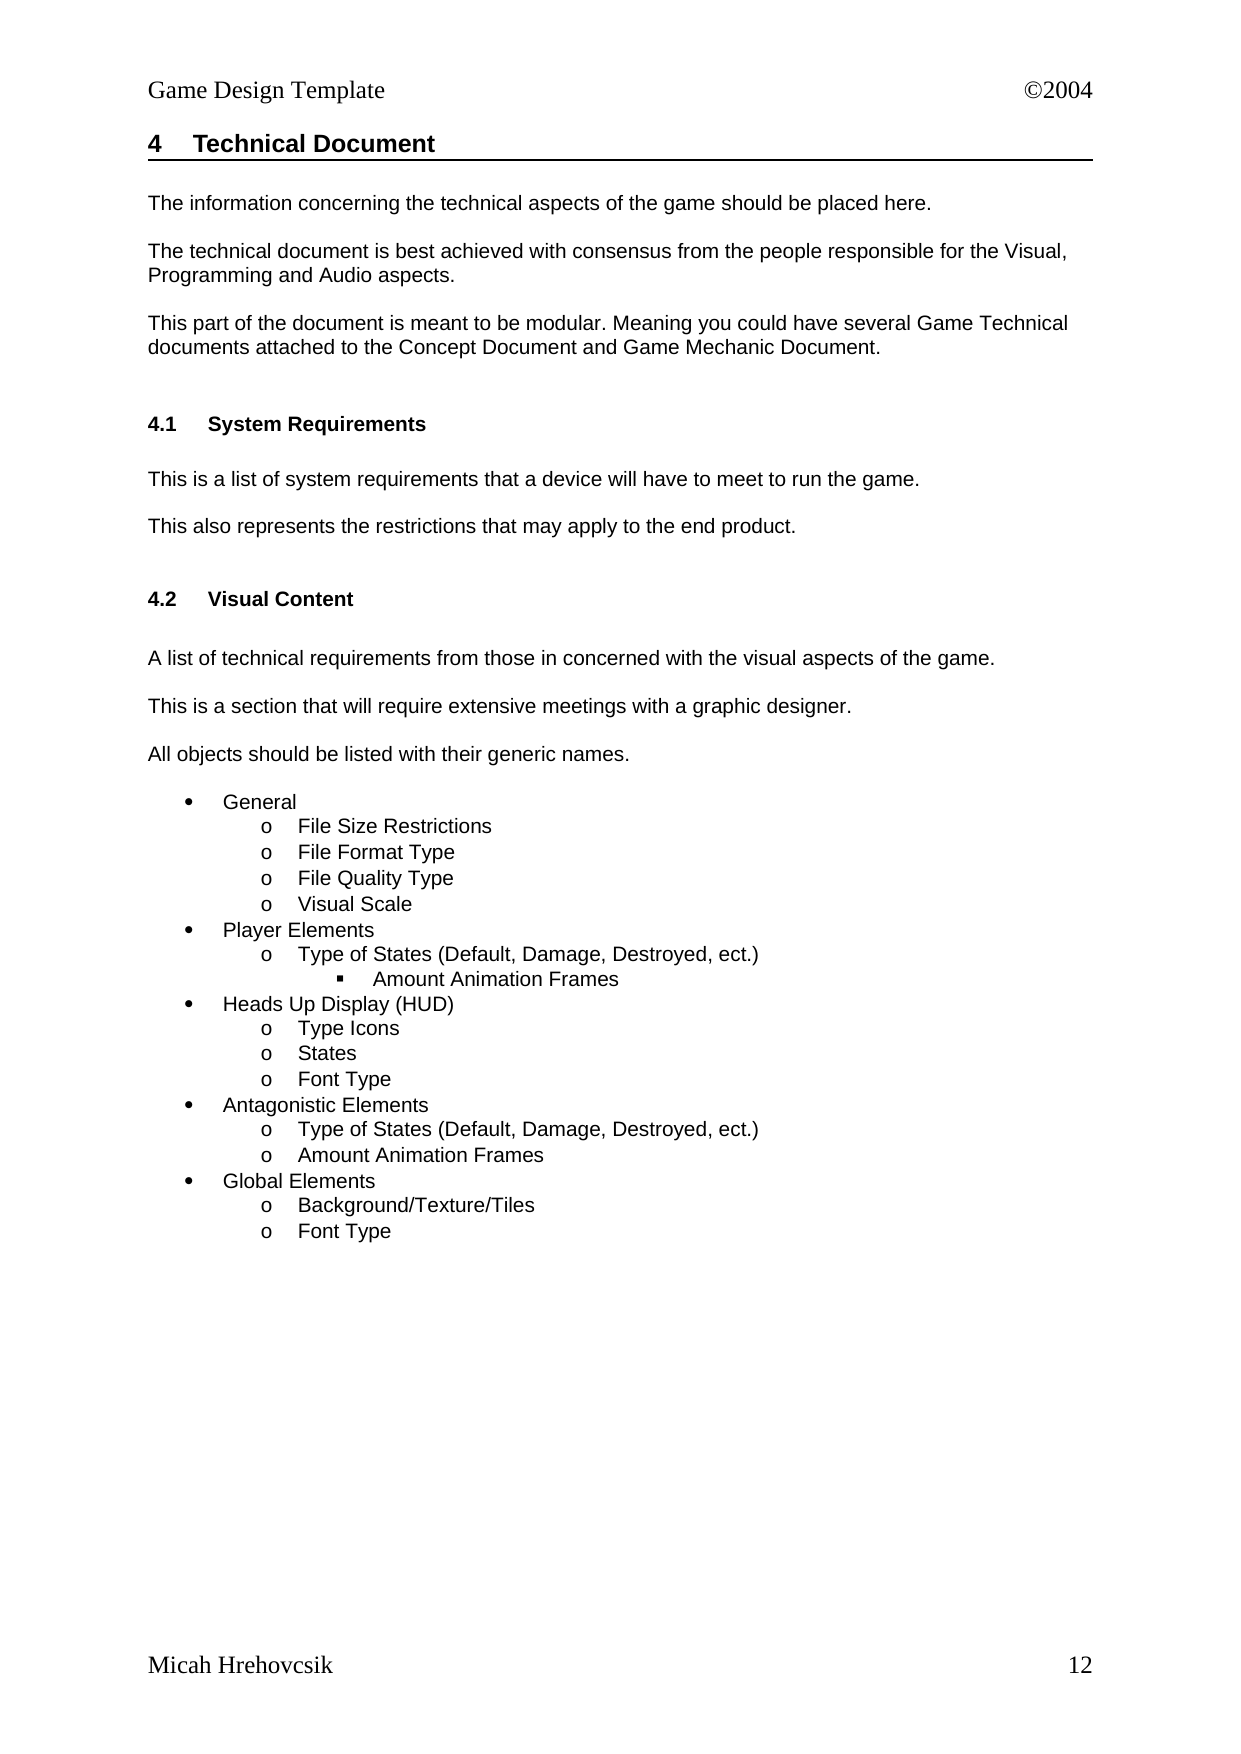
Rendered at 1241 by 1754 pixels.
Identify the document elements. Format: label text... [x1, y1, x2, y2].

list Amount Animation Frames [335, 967, 1093, 991]
list Font Type [260, 1218, 1093, 1244]
list Background/Texture/Tiles [260, 1193, 1093, 1218]
text The information concerning the technical aspects of the game should be placed here. [148, 191, 1093, 215]
text This also represents the restrictions that may apply to the end product. [148, 514, 1093, 538]
subtitle Technical Document [148, 129, 1093, 159]
list Amount Animation Frames [260, 1143, 1093, 1169]
list Font Type [260, 1067, 1093, 1093]
text This is a section that will require extensive meetings with a graphic designer. [148, 694, 1093, 718]
list Global Elements [185, 1169, 1093, 1193]
list File Format Type [260, 840, 1093, 866]
list States [260, 1041, 1093, 1067]
subtitle System Requirements [148, 412, 1093, 436]
text All objects should be listed with their generic names. [148, 742, 1093, 766]
text The technical document is best achieved with consensus from the people responsible for the Visual, Programming and Audio aspects. [148, 239, 1093, 287]
text This is a list of system requirements that a device will have to meet to run the game. [148, 466, 1093, 490]
list Type Icons [260, 1015, 1093, 1041]
subtitle Visual Content [148, 587, 1093, 611]
list Type of States (Default, Damage, Destroyed, ect.) [260, 941, 1093, 967]
text This part of the document is meant to be modular. Meaning you could have several Game Technical documents attached to the Concept Document and Game Mechanic Document. [148, 311, 1093, 358]
list Heads Up Display (HUD) [185, 991, 1093, 1015]
list General [185, 790, 1093, 814]
list Visual Scale [260, 892, 1093, 917]
text A list of technical requirements from those in concerned with the visual aspects of the game. [148, 646, 1093, 670]
list Antagonistic Elements [185, 1093, 1093, 1117]
list Type of States (Default, Damage, Destroyed, ect.) [260, 1117, 1093, 1143]
list File Size Restrictions [260, 814, 1093, 840]
list File Quality Type [260, 866, 1093, 892]
list Player Elements [185, 917, 1093, 941]
